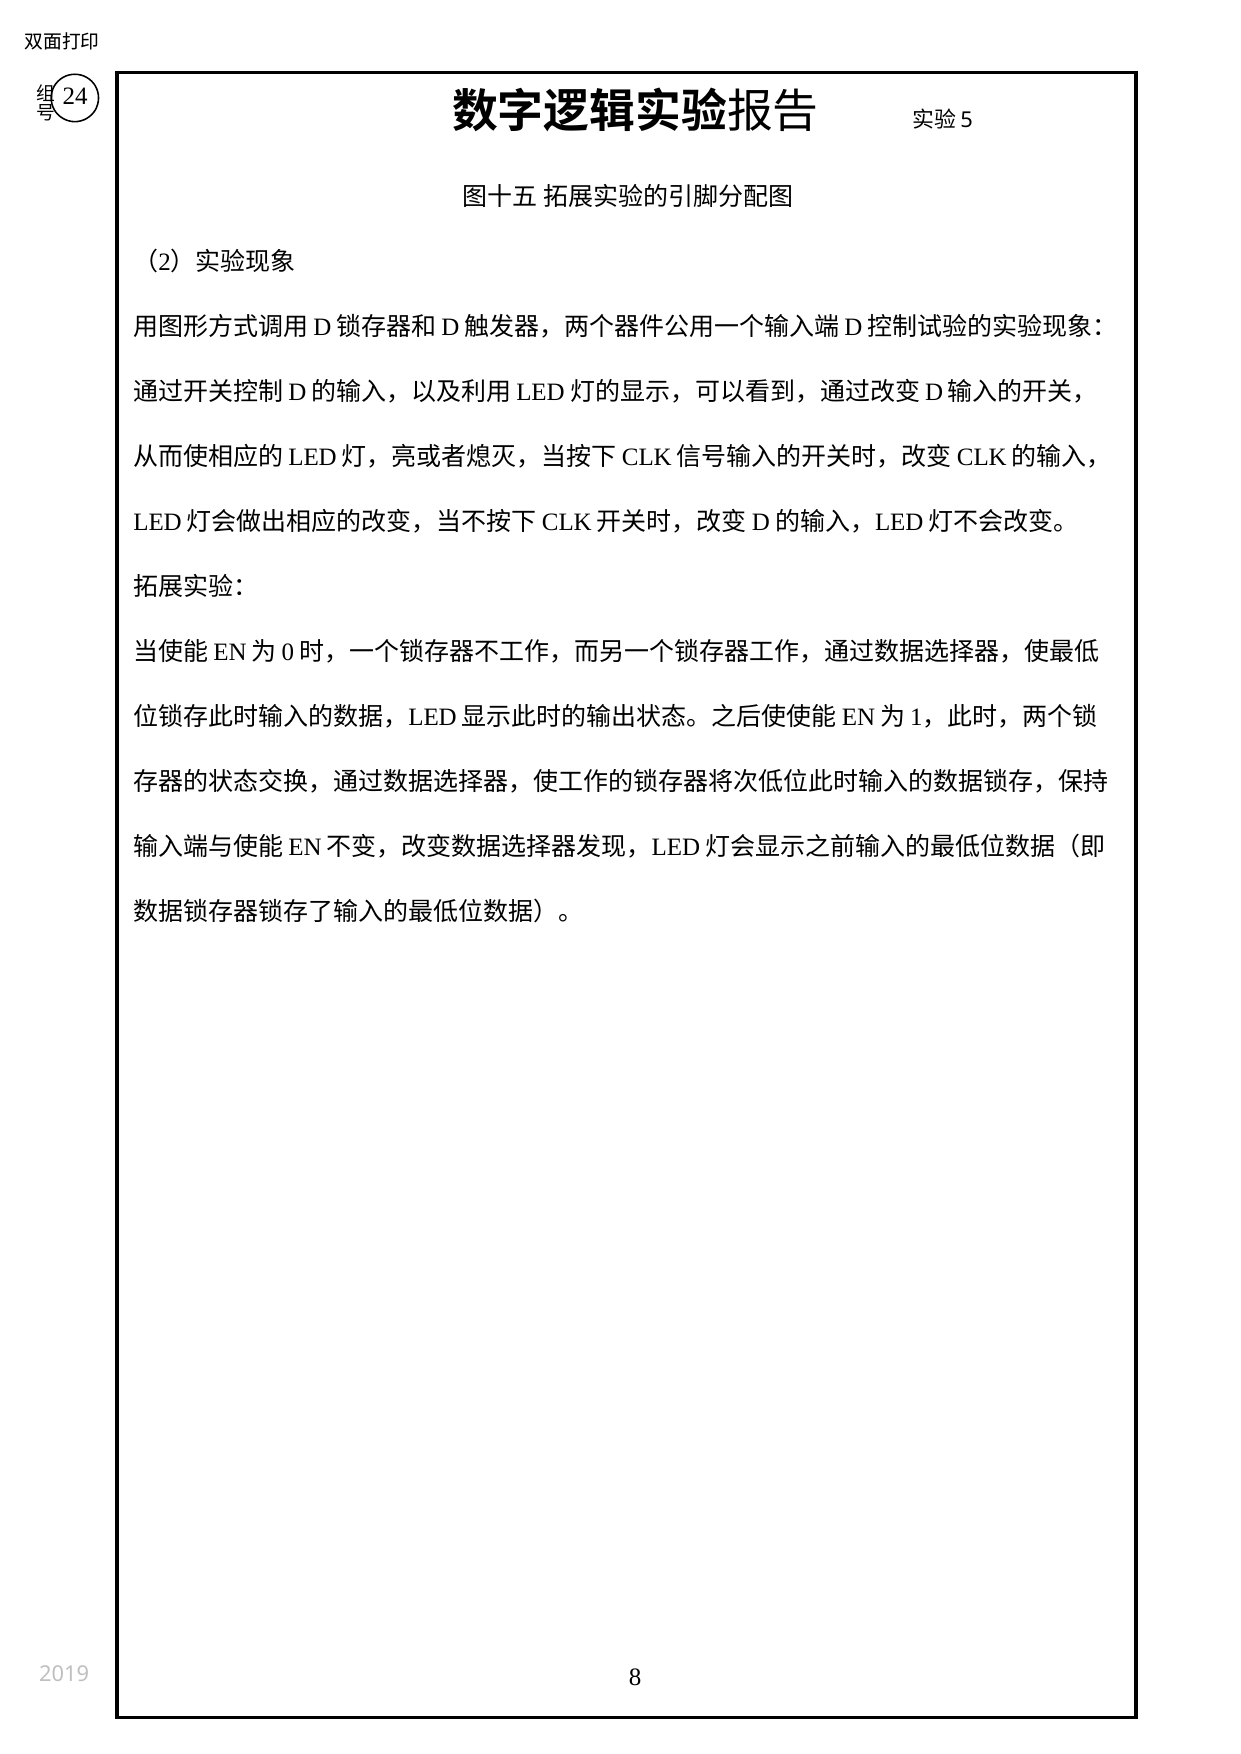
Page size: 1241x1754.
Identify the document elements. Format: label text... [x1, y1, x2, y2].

text 图十五 拓展实验的引脚分配图 [133, 162, 1122, 227]
text 拓展实验： [133, 552, 1122, 617]
text 当使能EN为0时，一个锁存器不工作，而另一个锁存器工作，通过数据选择器，使最低位锁存此时输入的数据，LED显示此时的输出状态。之后使使能EN为1，此时，两个锁存器的状态交换，通过数据选择器，使工作的锁存器将次低位此时输入的数据锁存，保持输入端与使能EN不变，改变数据选择器发现，LED灯会显示之前输入的最低位数据（即数据锁存器锁存了输入的最低位数据）。 [133, 617, 1122, 942]
text 用图形方式调用D锁存器和D触发器，两个器件公用一个输入端D控制试验的实验现象： [133, 292, 1122, 357]
text 通过开关控制D的输入，以及利用LED灯的显示，可以看到，通过改变D输入的开关，从而使相应的LED灯，亮或者熄灭，当按下CLK信号输入的开关时，改变CLK的输入，LED灯会做出相应的改变，当不按下CLK开关时，改变D的输入，LED灯不会改变。 [133, 357, 1122, 552]
text （2）实验现象 [133, 227, 1122, 292]
